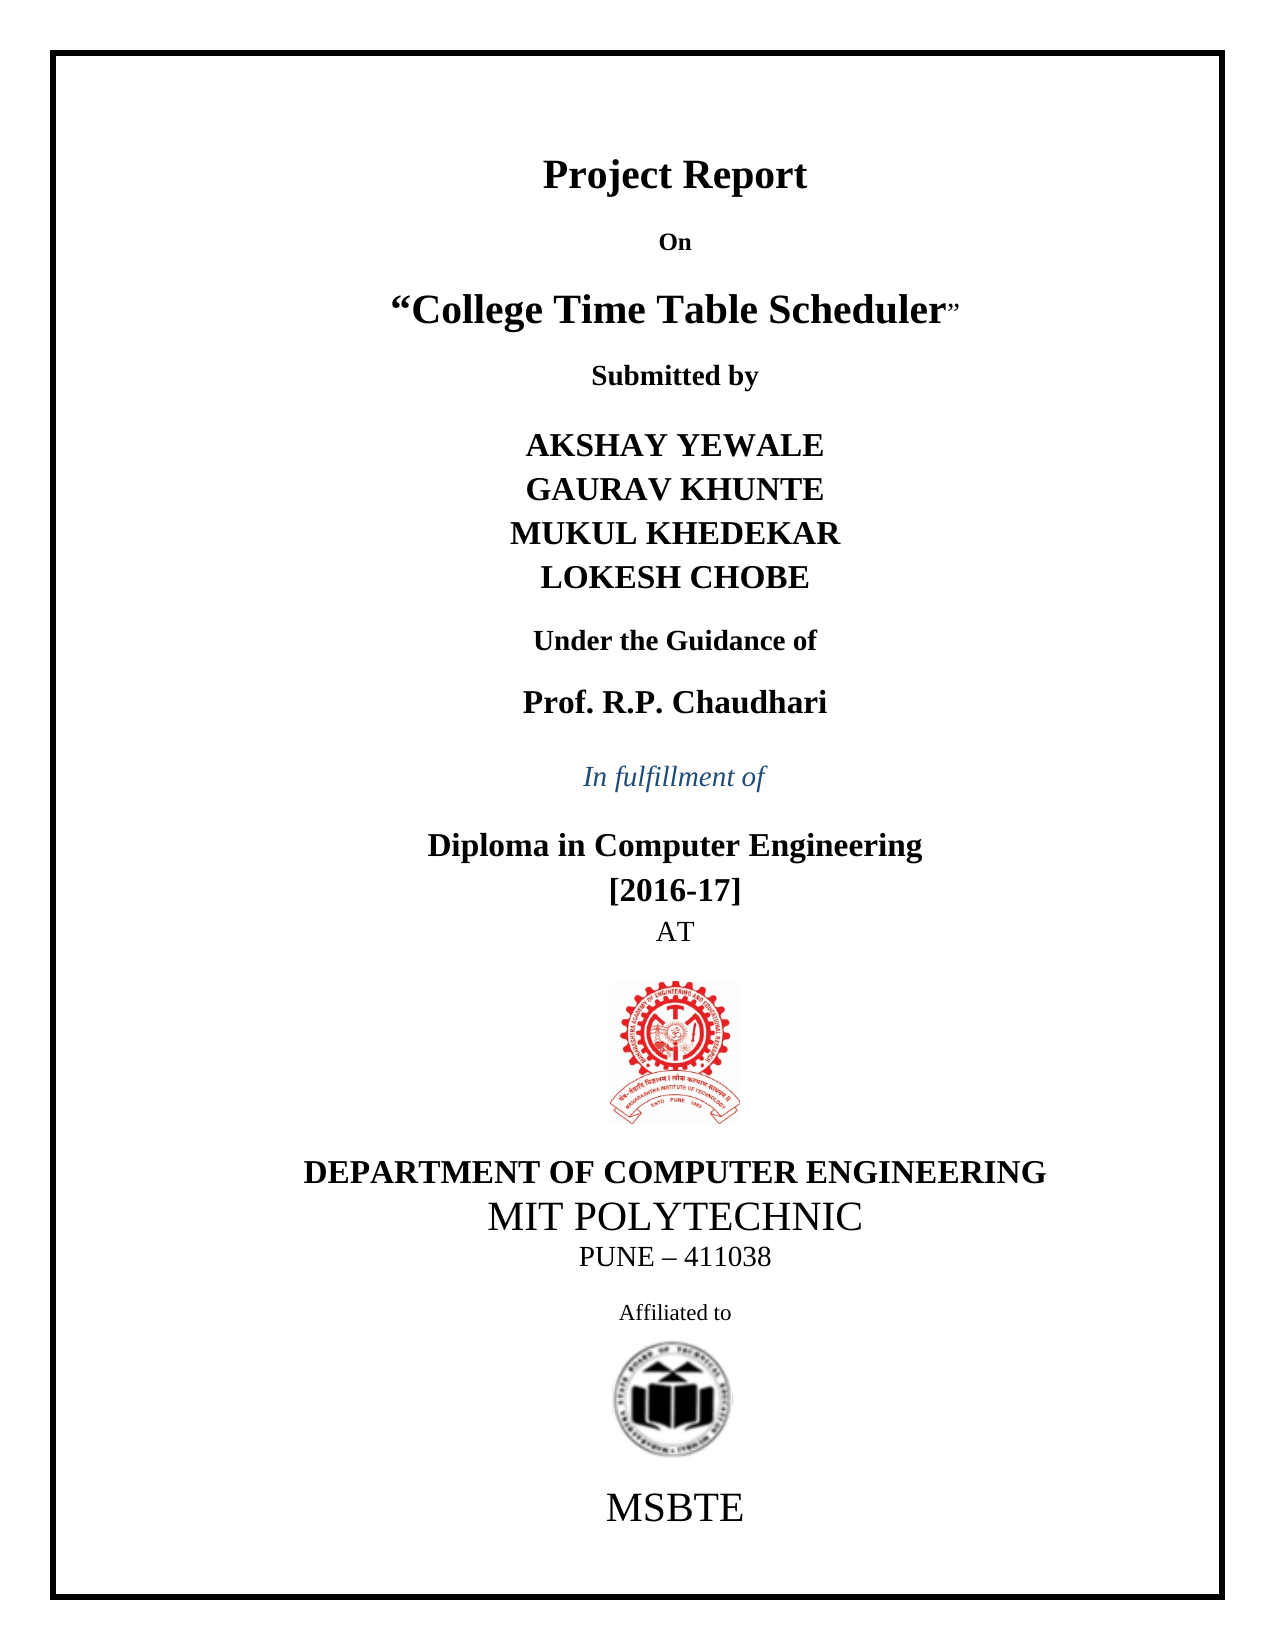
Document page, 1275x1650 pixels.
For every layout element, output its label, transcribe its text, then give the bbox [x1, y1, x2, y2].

text GAURAV KHUNTE [195, 469, 1155, 508]
subtitle Prof. R.P. Chaudhari [195, 682, 1155, 721]
subtitle In fulfillment of [195, 759, 1155, 793]
picture [604, 1338, 746, 1460]
subtitle Project Report [195, 150, 1155, 198]
text MUKUL KHEDEKAR [195, 514, 1155, 552]
subtitle “College Time Table Scheduler” [195, 284, 1155, 332]
text AKSHAY YEWALE [195, 426, 1155, 464]
text DEPARTMENT OF COMPUTER ENGINEERING [195, 1153, 1155, 1191]
subtitle Diploma in Computer Engineering [195, 826, 1155, 864]
subtitle Under the Guidance of [195, 623, 1155, 656]
text LOKESH CHOBE [195, 558, 1155, 596]
subtitle [2016-17] [195, 870, 1155, 908]
subtitle Submitted by [195, 358, 1155, 392]
text Affiliated to [195, 1299, 1155, 1325]
text MIT POLYTECHNIC [195, 1191, 1155, 1239]
subtitle On [195, 227, 1155, 255]
picture [609, 981, 741, 1124]
subtitle PUNE – 411038 [195, 1239, 1155, 1272]
text AT [195, 914, 1155, 947]
